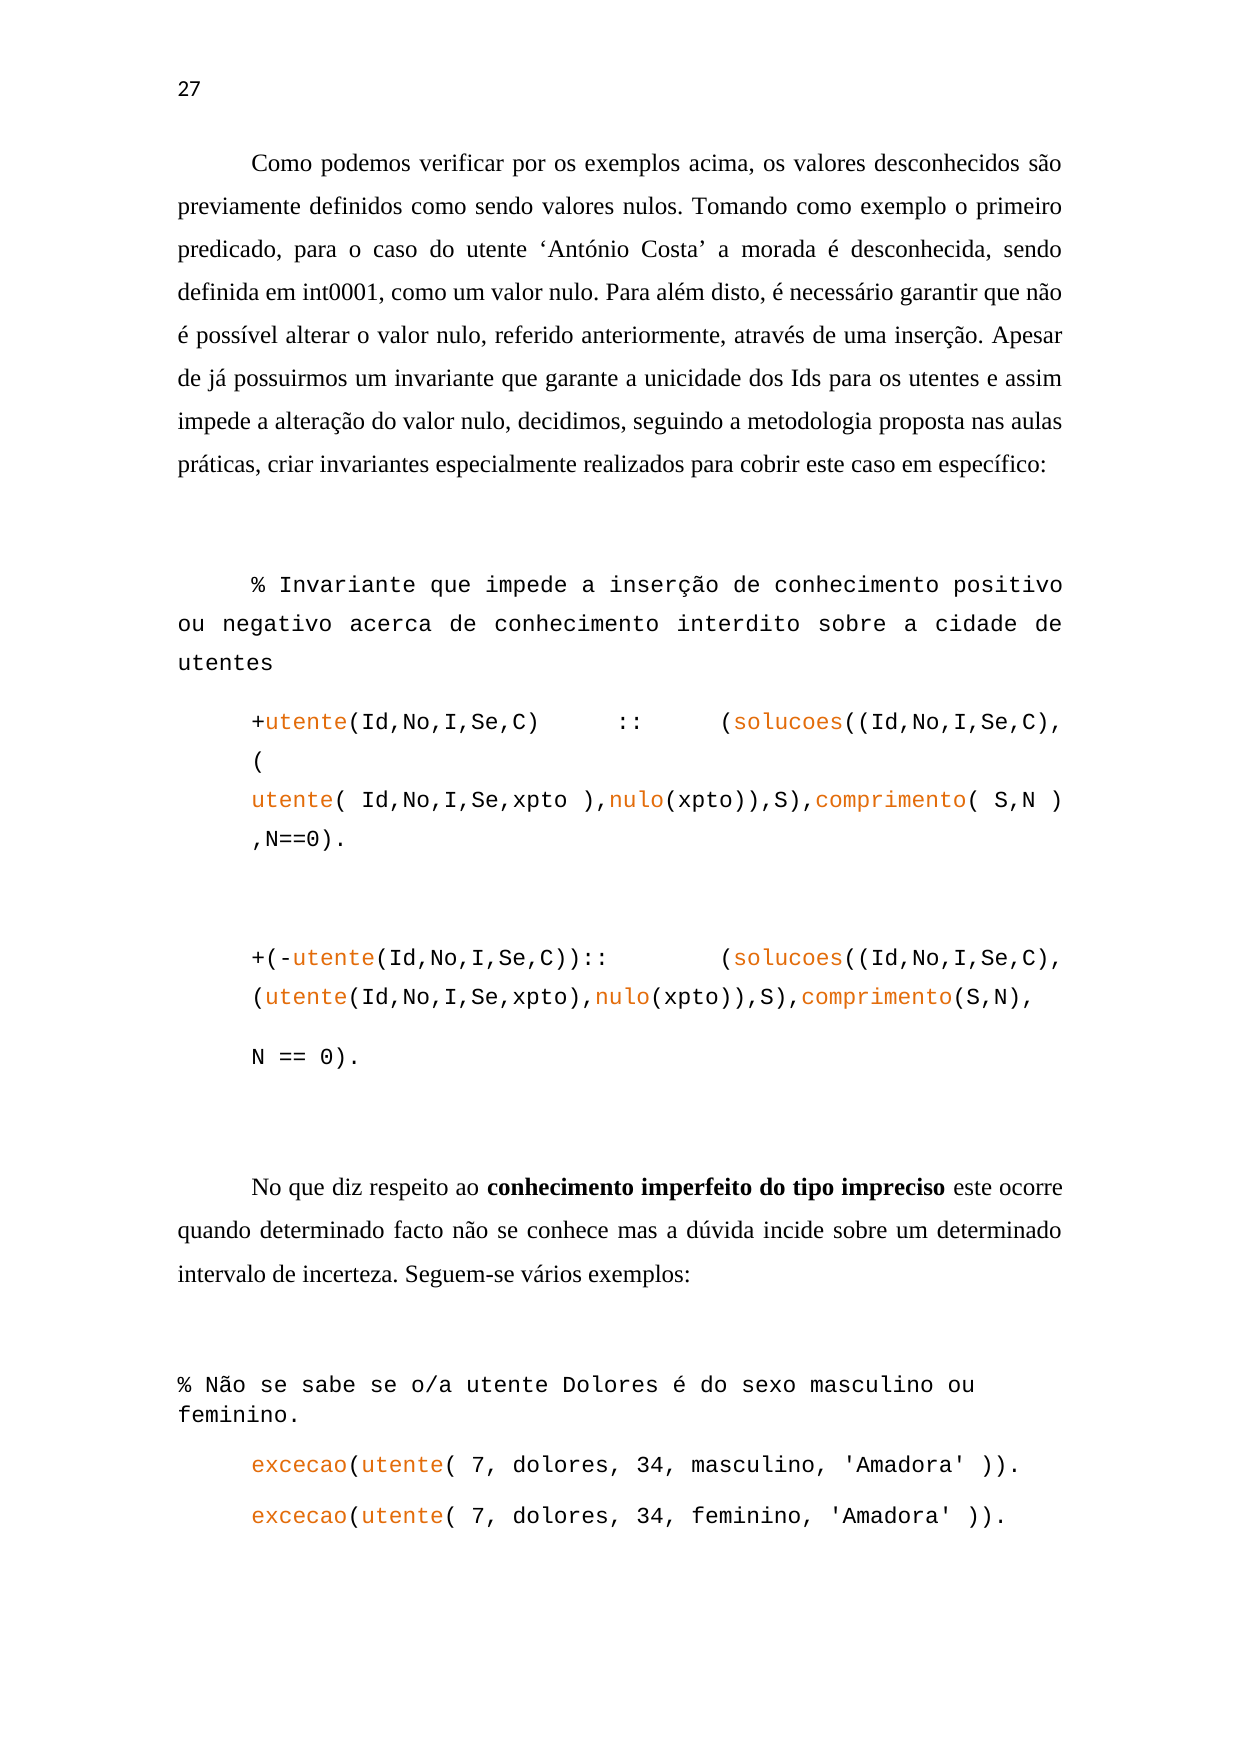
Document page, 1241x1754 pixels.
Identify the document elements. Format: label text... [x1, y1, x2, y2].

text Como podemos verificar por os exemplos acima, os valores desconhecidos são previamente definidos como sendo valores nulos. Tomando como exemplo o primeiro predicado, para o caso do utente ‘António Costa’ a morada é desconhecida, sendo definida em int0001, como um valor nulo. Para além disto, é necessário garantir que não é possível alterar o valor nulo, referido anteriormente, através de uma inserção. Apesar de já possuirmos um invariante que garante a unicidade dos Ids para os utentes e assim impede a alteração do valor nulo, decidimos, seguindo a metodologia proposta nas aulas práticas, criar invariantes especialmente realizados para cobrir este caso em específico: [177, 148, 1063, 478]
text % Não se sabe se o/a utente Dolores é do sexo masculino ou feminino. [177, 1373, 1063, 1429]
text N == 0). [251, 1045, 1063, 1071]
text excecao(utente( 7, dolores, 34, feminino, 'Amadora' )). [177, 1504, 1063, 1530]
text excecao(utente( 7, dolores, 34, masculino, 'Amadora' )). [177, 1454, 1063, 1479]
text No que diz respeito ao conhecimento imperfeito do tipo impreciso este ocorre quando determinado facto não se conhece mas a dúvida incide sobre um determinado intervalo de incerteza. Seguem-se vários exemplos: [177, 1172, 1063, 1287]
text % Invariante que impede a inserção de conhecimento positivo ou negativo acerca de conhecimento interdito sobre a cidade de utentes [177, 573, 1063, 677]
text +(-utente(Id,No,I,Se,C)):: (solucoes((Id,No,I,Se,C), (utente(Id,No,I,Se,xpto),nulo(xpto)),S),comprimento(S,N), [251, 946, 1063, 1011]
text +utente(Id,No,I,Se,C) :: (solucoes((Id,No,I,Se,C),(utente( Id,No,I,Se,xpto ),nulo(xpto)),S),comprimento( S,N ),N==0). [251, 711, 1063, 853]
